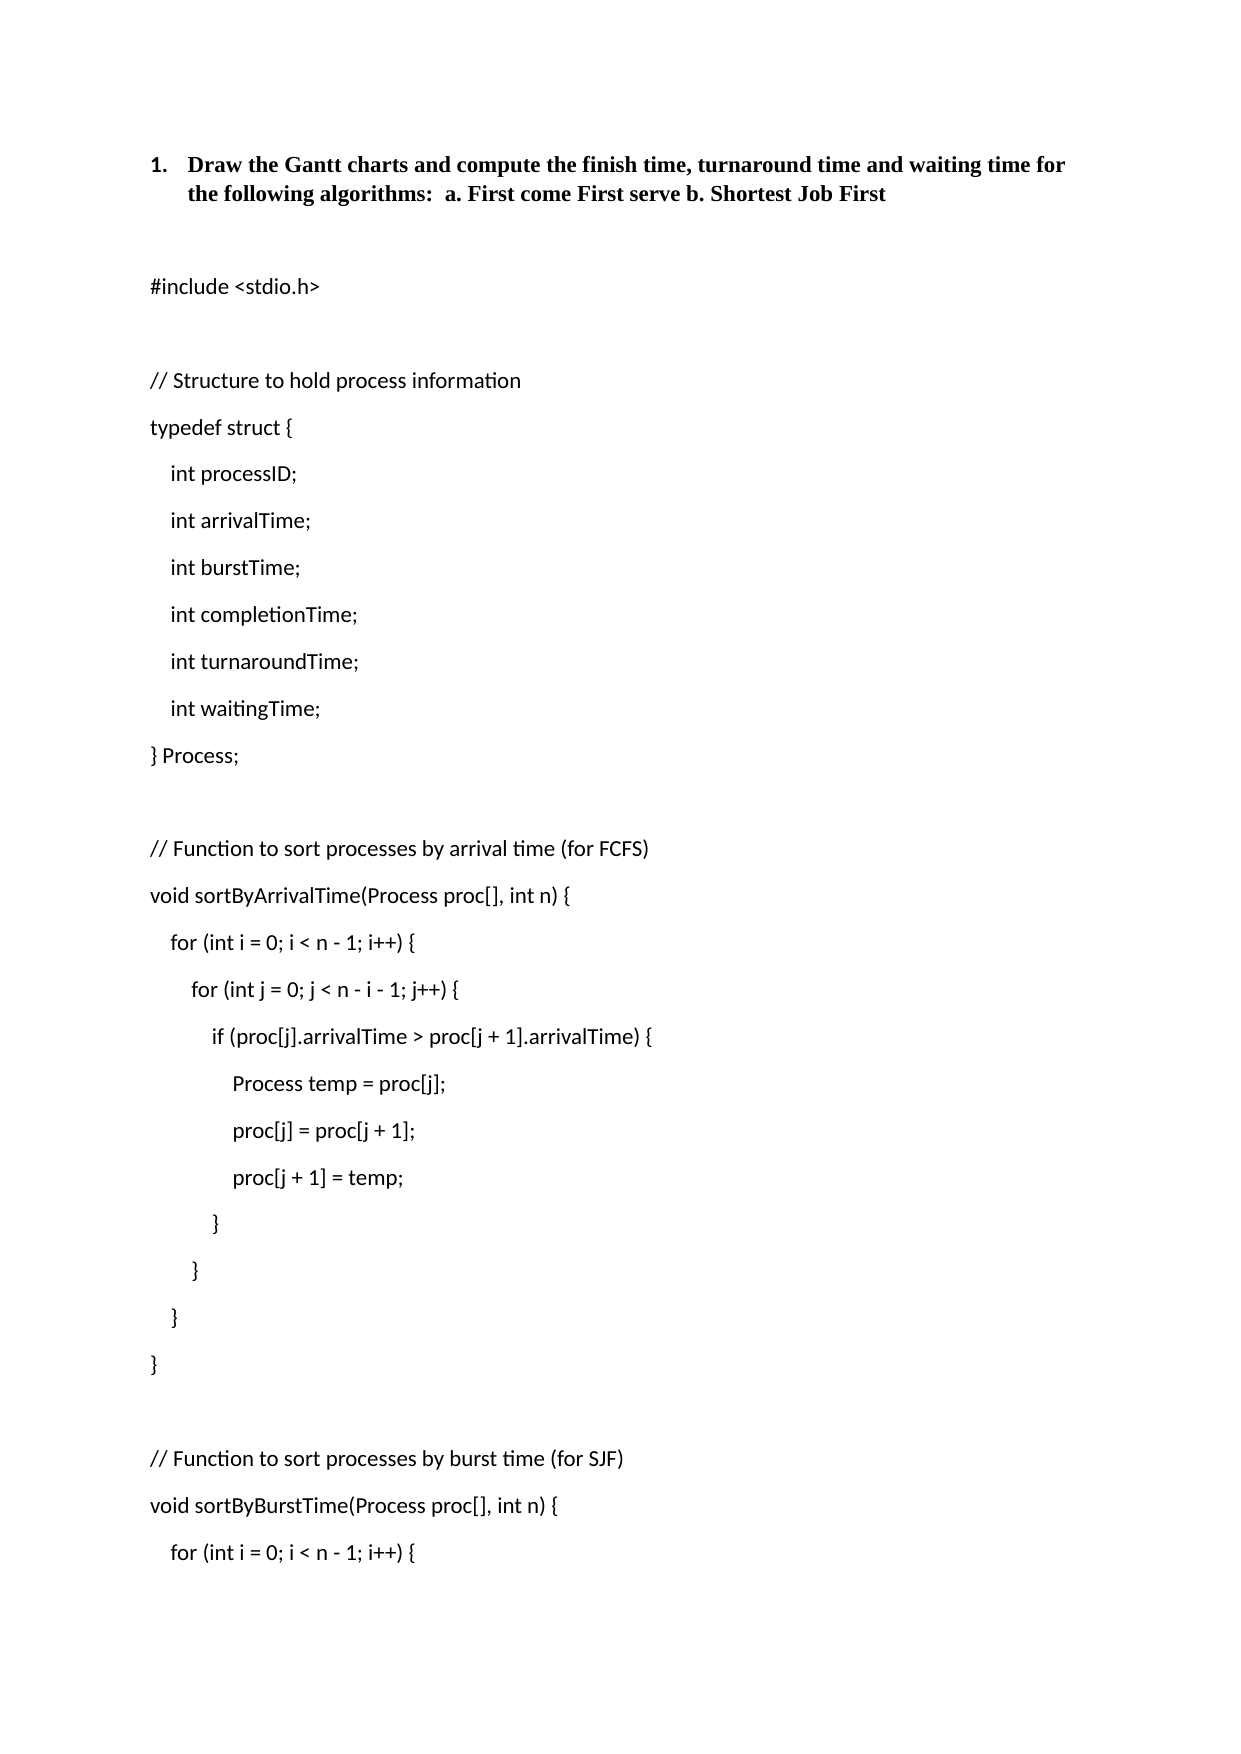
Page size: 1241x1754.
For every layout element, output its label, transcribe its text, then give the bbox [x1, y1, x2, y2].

text } [150, 1256, 1090, 1284]
text // Structure to hold process information [150, 366, 1090, 394]
text void sortByArrivalTime(Process proc[], int n) { [150, 881, 1090, 909]
text for (int i = 0; i < n - 1; i++) { [150, 928, 1090, 956]
text for (int j = 0; j < n - i - 1; j++) { [150, 975, 1090, 1003]
text if (proc[j].arrivalTime > proc[j + 1].arrivalTime) { [150, 1022, 1090, 1050]
text int burstTime; [150, 553, 1090, 581]
list Draw the Gantt charts and compute the finish time, turnaround time and waiting time for the following algorithms: a. First come First serve b. Shortest Job First [150, 150, 1090, 206]
text typedef struct { [150, 413, 1090, 441]
text for (int i = 0; i < n - 1; i++) { [150, 1538, 1090, 1566]
text proc[j] = proc[j + 1]; [150, 1116, 1090, 1144]
text // Function to sort processes by burst time (for SJF) [150, 1444, 1090, 1472]
text #include <stdio.h> [150, 272, 1090, 300]
text } [150, 1350, 1090, 1378]
text void sortByBurstTime(Process proc[], int n) { [150, 1491, 1090, 1519]
text } Process; [150, 741, 1090, 769]
text Process temp = proc[j]; [150, 1069, 1090, 1097]
text int waitingTime; [150, 694, 1090, 722]
text } [150, 1209, 1090, 1238]
text int completionTime; [150, 600, 1090, 628]
text int processID; [150, 459, 1090, 488]
text // Function to sort processes by arrival time (for FCFS) [150, 834, 1090, 863]
text int arrivalTime; [150, 506, 1090, 534]
text } [150, 1303, 1090, 1331]
text proc[j + 1] = temp; [150, 1163, 1090, 1191]
text int turnaroundTime; [150, 647, 1090, 675]
